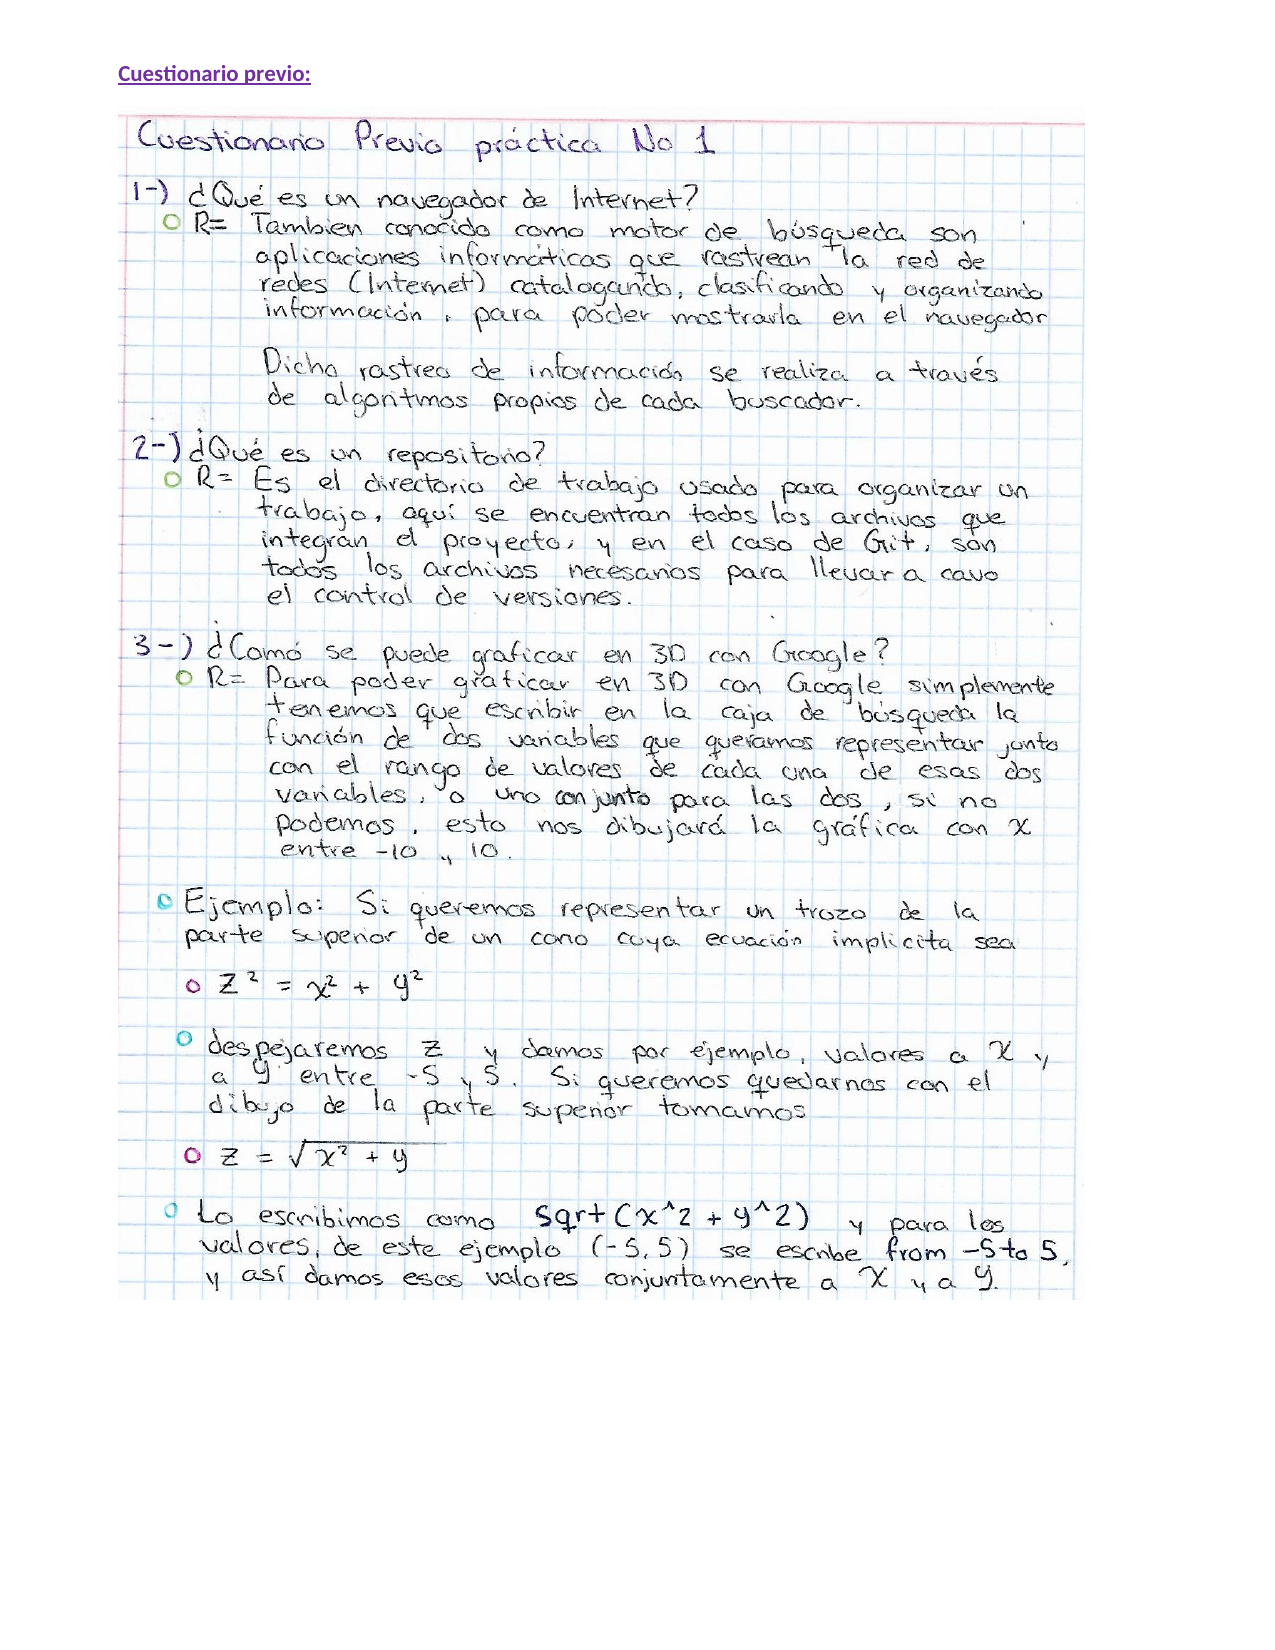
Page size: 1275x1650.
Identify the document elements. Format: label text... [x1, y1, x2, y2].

text Cuestionario previo: [118, 59, 1205, 87]
picture [118, 106, 1085, 1300]
